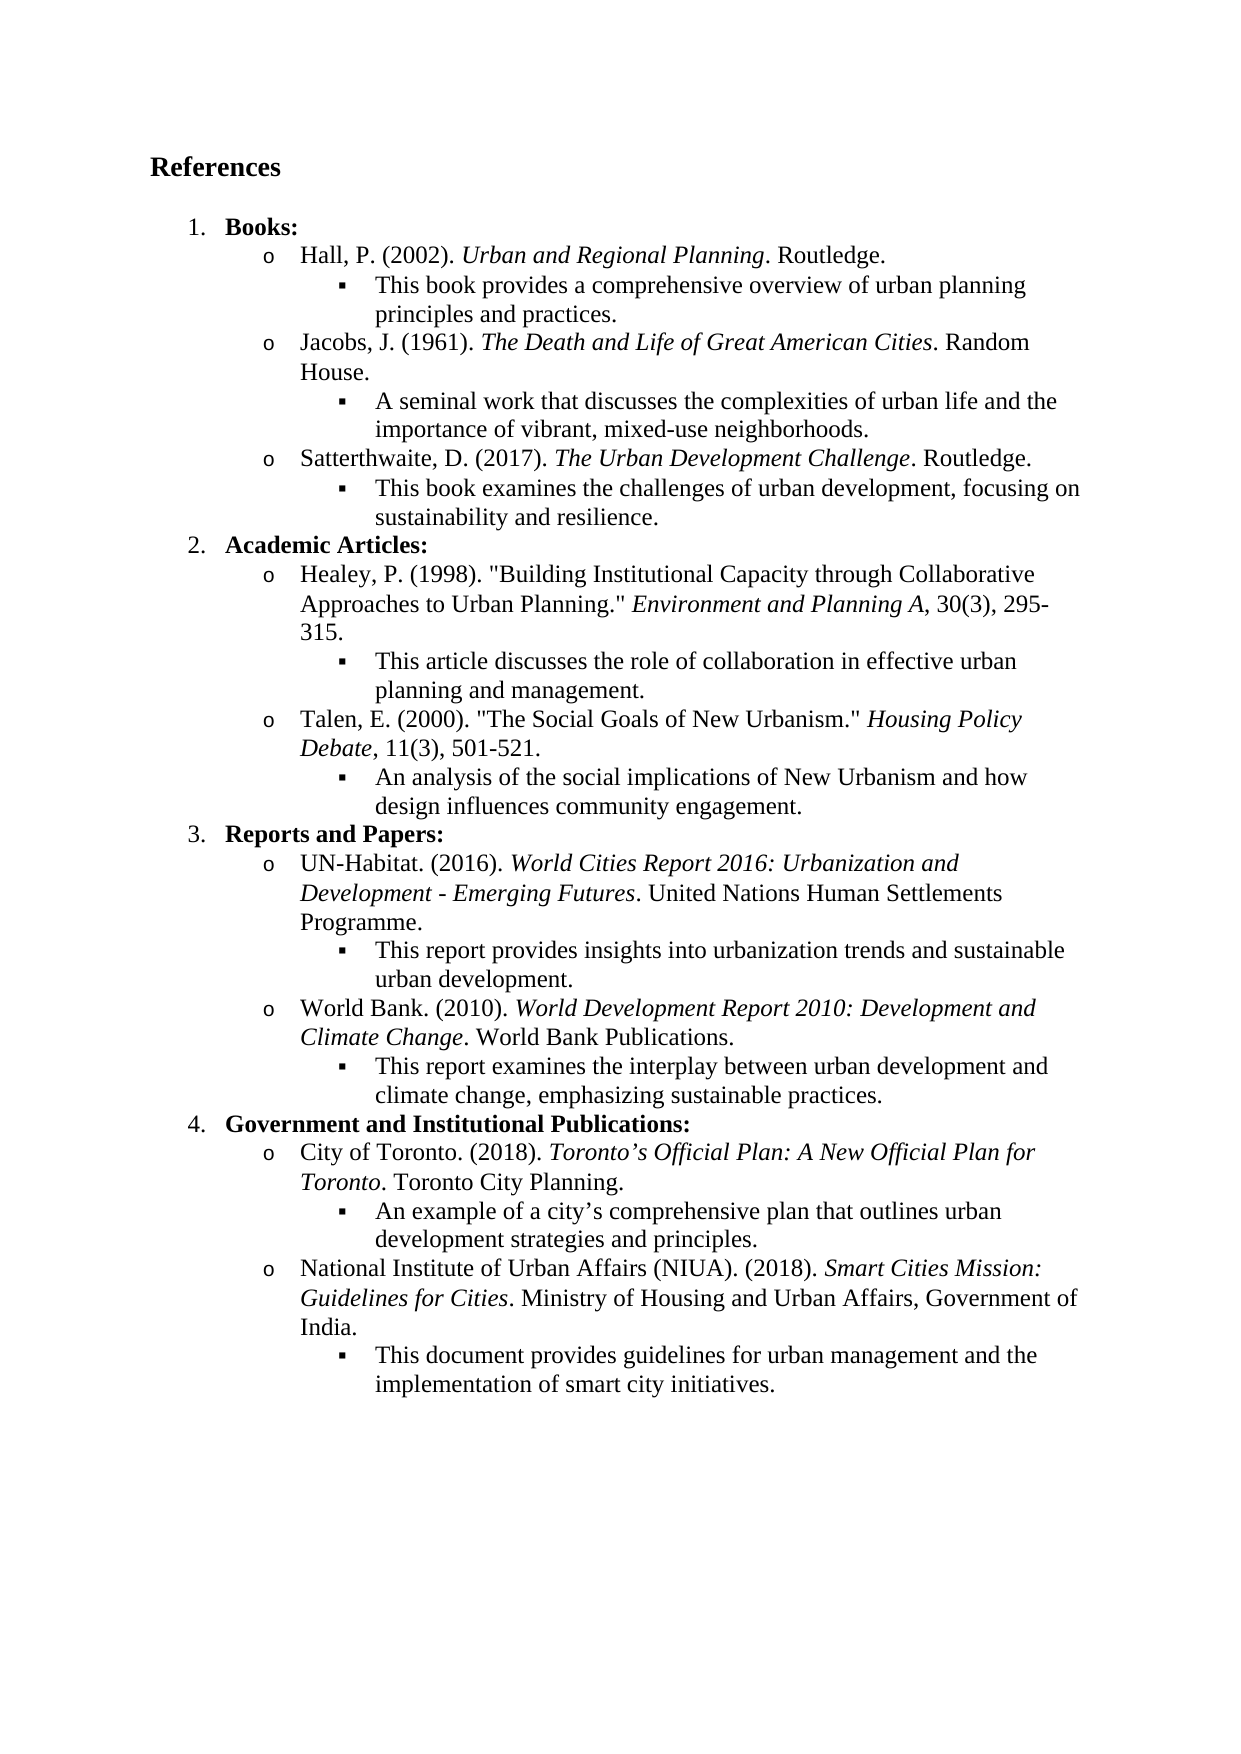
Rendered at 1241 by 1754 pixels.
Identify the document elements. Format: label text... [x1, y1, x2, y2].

list An example of a city’s comprehensive plan that outlines urban development strategies and principles. [337, 1196, 1090, 1253]
list A seminal work that discusses the complexities of urban life and the importance of vibrant, mixed-use neighborhoods. [337, 386, 1090, 443]
list Reports and Papers: [187, 819, 1090, 848]
list Books: [187, 212, 1090, 240]
list Government and Institutional Publications: [187, 1109, 1090, 1137]
list This document provides guidelines for urban management and the implementation of smart city initiatives. [337, 1340, 1090, 1398]
list This book examines the challenges of urban development, focusing on sustainability and resilience. [337, 473, 1090, 530]
list Satterthwaite, D. (2017). The Urban Development Challenge. Routledge. [262, 443, 1090, 473]
list Hall, P. (2002). Urban and Regional Planning. Routledge. [262, 240, 1090, 270]
list Jacobs, J. (1961). The Death and Life of Great American Cities. Random House. [262, 327, 1090, 386]
list This book provides a comprehensive overview of urban planning principles and practices. [337, 270, 1090, 327]
list This report provides insights into urbanization trends and sustainable urban development. [337, 935, 1090, 993]
list City of Toronto. (2018). Toronto’s Official Plan: A New Official Plan for Toronto. Toronto City Planning. [262, 1137, 1090, 1196]
list This report examines the interplay between urban development and climate change, emphasizing sustainable practices. [337, 1051, 1090, 1109]
list Healey, P. (1998). "Building Institutional Capacity through Collaborative Approaches to Urban Planning." Environment and Planning A, 30(3), 295-315. [262, 559, 1090, 646]
list UN-Habitat. (2016). World Cities Report 2016: Urbanization and Development - Emerging Futures. United Nations Human Settlements Programme. [262, 848, 1090, 935]
list Talen, E. (2000). "The Social Goals of New Urbanism." Housing Policy Debate, 11(3), 501-521. [262, 704, 1090, 762]
list World Bank. (2010). World Development Report 2010: Development and Climate Change. World Bank Publications. [262, 993, 1090, 1051]
list An analysis of the social implications of New Urbanism and how design influences community engagement. [337, 762, 1090, 819]
list Academic Articles: [187, 530, 1090, 559]
list National Institute of Urban Affairs (NIUA). (2018). Smart Cities Mission: Guidelines for Cities. Ministry of Housing and Urban Affairs, Government of India. [262, 1253, 1090, 1340]
list This article discusses the role of collaboration in effective urban planning and management. [337, 646, 1090, 704]
text References [150, 150, 1090, 182]
